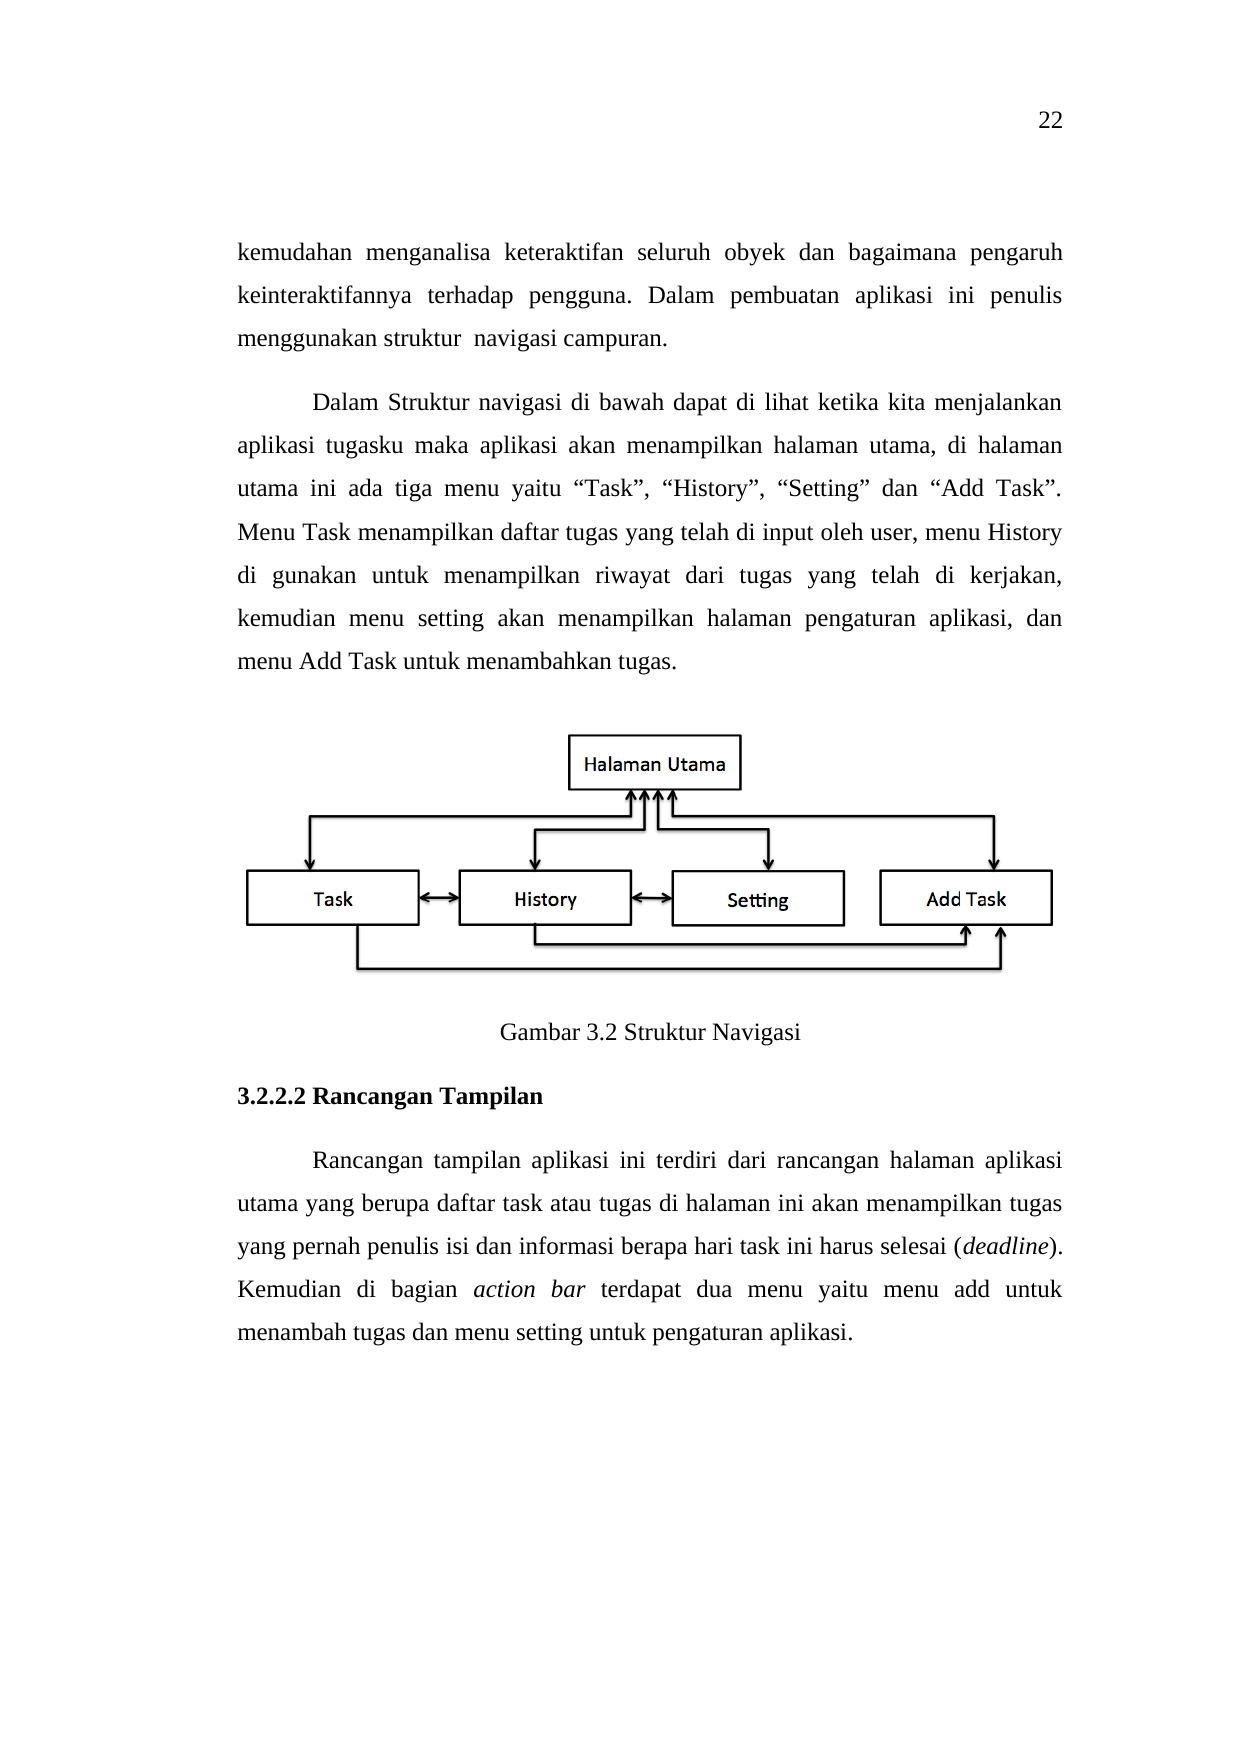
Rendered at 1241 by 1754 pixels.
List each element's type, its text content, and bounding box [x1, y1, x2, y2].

text Rancangan tampilan aplikasi ini terdiri dari rancangan halaman aplikasi utama yang berupa daftar task atau tugas di halaman ini akan menampilkan tugas yang pernah penulis isi dan informasi berapa hari task ini harus selesai (deadline). Kemudian di bagian action bar terdapat dua menu yaitu menu add untuk menambah tugas dan menu setting untuk pengaturan aplikasi. [237, 1145, 1063, 1346]
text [237, 237, 1063, 352]
text Gambar 3.2 Struktur Navigasi [237, 1017, 1063, 1046]
text Dalam Struktur navigasi di bawah dapat di lihat ketika kita menjalankan aplikasi tugasku maka aplikasi akan menampilkan halaman utama, di halaman utama ini ada tiga menu yaitu “Task”, “History”, “Setting” dan “Add Task”. Menu Task menampilkan daftar tugas yang telah di input oleh user, menu History di gunakan untuk menampilkan riwayat dari tugas yang telah di kerjakan, kemudian menu setting akan menampilkan halaman pengaturan aplikasi, dan menu Add Task untuk menambahkan tugas. [237, 387, 1063, 675]
picture [237, 710, 1063, 982]
text 3.2.2.2 Rancangan Tampilan [237, 1081, 1063, 1109]
